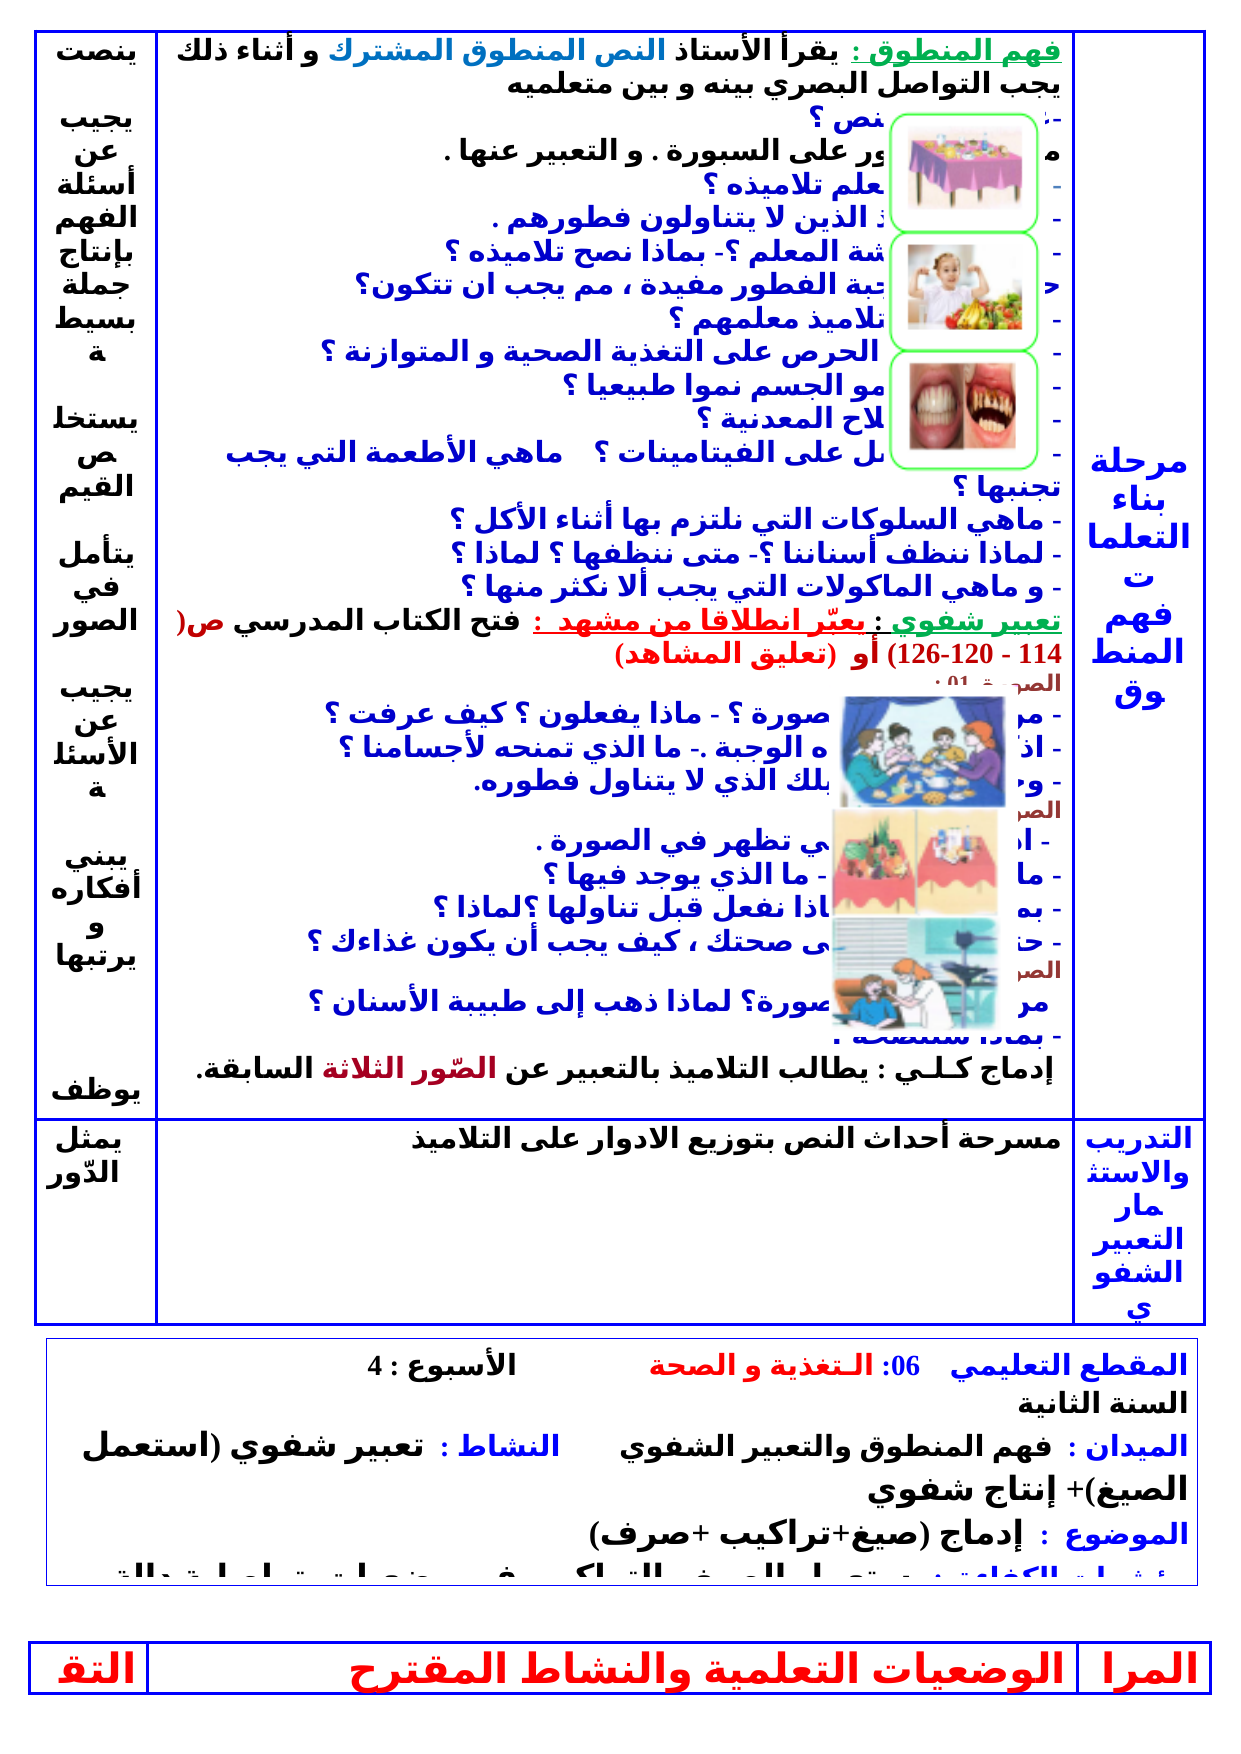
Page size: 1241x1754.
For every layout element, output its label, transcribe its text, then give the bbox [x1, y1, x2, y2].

table_cell مسرحة أحداث النص بتوزيع الادوار على التلاميذ [158, 1121, 1072, 1322]
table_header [149, 1644, 1076, 1692]
picture [828, 685, 1019, 1037]
table_header المراحل [1079, 1644, 1209, 1692]
table_cell ينصت يجيب عن أسئلة الفهم بإنتاج جملة بسيطة يستخلص القيم يتأمل في الصور يجيب عن الأسئلة يبني أفكاره و يرتبها يوظف [37, 33, 155, 1118]
picture [883, 100, 1045, 475]
table_cell يمثل الدّور [37, 1121, 155, 1322]
table_cell فهم المنطوق : يقرأ الأستاذ النص المنطوق المشترك و أثناء ذلك يجب التواصل البصري بينه و بين متعلميه -عم یتحدث النص ؟ مشاھدة الصور على السبورة . و التعبیر عنھا . - عم سأل المعلم تلامیذه ؟ - اذكر التلامیذ الذین لا یتناولون فطورھم . - ما سبب دھشة المعلم ؟- بماذا نصح تلامیذه ؟ حتى تكون وجبة الفطور مفیدة ، مم یجب ان تتكون؟ - بماذا وعد التلامیذ معلمھم ؟ - - لماذا علینا الحرص على التغذیة الصحیة و المتوازنة ؟ - ماذا یحتاج نمو الجسم نموا طبیعیا ؟ - أین نجد الأملاح المعدنیة ؟ - من أین نحصل على الفیتامینات ؟ ماھي الأطعمة التي یجب تجنبھا ؟ - ماھي السلوكات التي نلتزم بھا أثناء الأكل ؟ - لماذا ننظف أسناننا ؟- متى ننظفھا ؟ لماذا ؟ - و ماھي الماكولات التي یجب ألا نكثر منھا ؟ تعبير شفوي : يعبّر انطلاقا من مشهد : فتح الكتاب المدرسي ص(114 - 120-126) أو (تعليق المشاهد) الصورة 01 : - من یظھر في الصورة ؟ - ماذا یفعلون ؟ كیف عرفت ؟ - اذكر مكونات ھذه الوجبة .- ما الذي تمنحه لأجسامنا ؟ - وجه نصیحة لزمیلك الذي لا یتناول فطوره. الصورة 02 : - اذكر الأغذیة التي تظھر في الصورة . - ماھو مصدرھا ؟ - ما الذي یوجد فیھا ؟ - بماذا تفیدنا ؟- ماذا نفعل قبل تناولھا ؟لماذا ؟ - حتلى تحافظ على صحتك ، كیف یجب أن یكون غذاءك ؟ الصورة 03 : من یظھر في الصورة؟ لماذا ذھب إلى طبیبة الأسنان ؟ - بماذا ستنصحه ؟ إدماج كـلـي : يطالب التلاميذ بالتعبير عن الصّور الثلاثة السابقة. [158, 33, 1072, 1118]
table_cell مرحلة بناء التعلمات فهم المنطوق [1075, 33, 1203, 1118]
table_header التقويم [31, 1644, 146, 1692]
table_cell التدريب والاستثمار التعبير الشفوي [1075, 1121, 1203, 1322]
